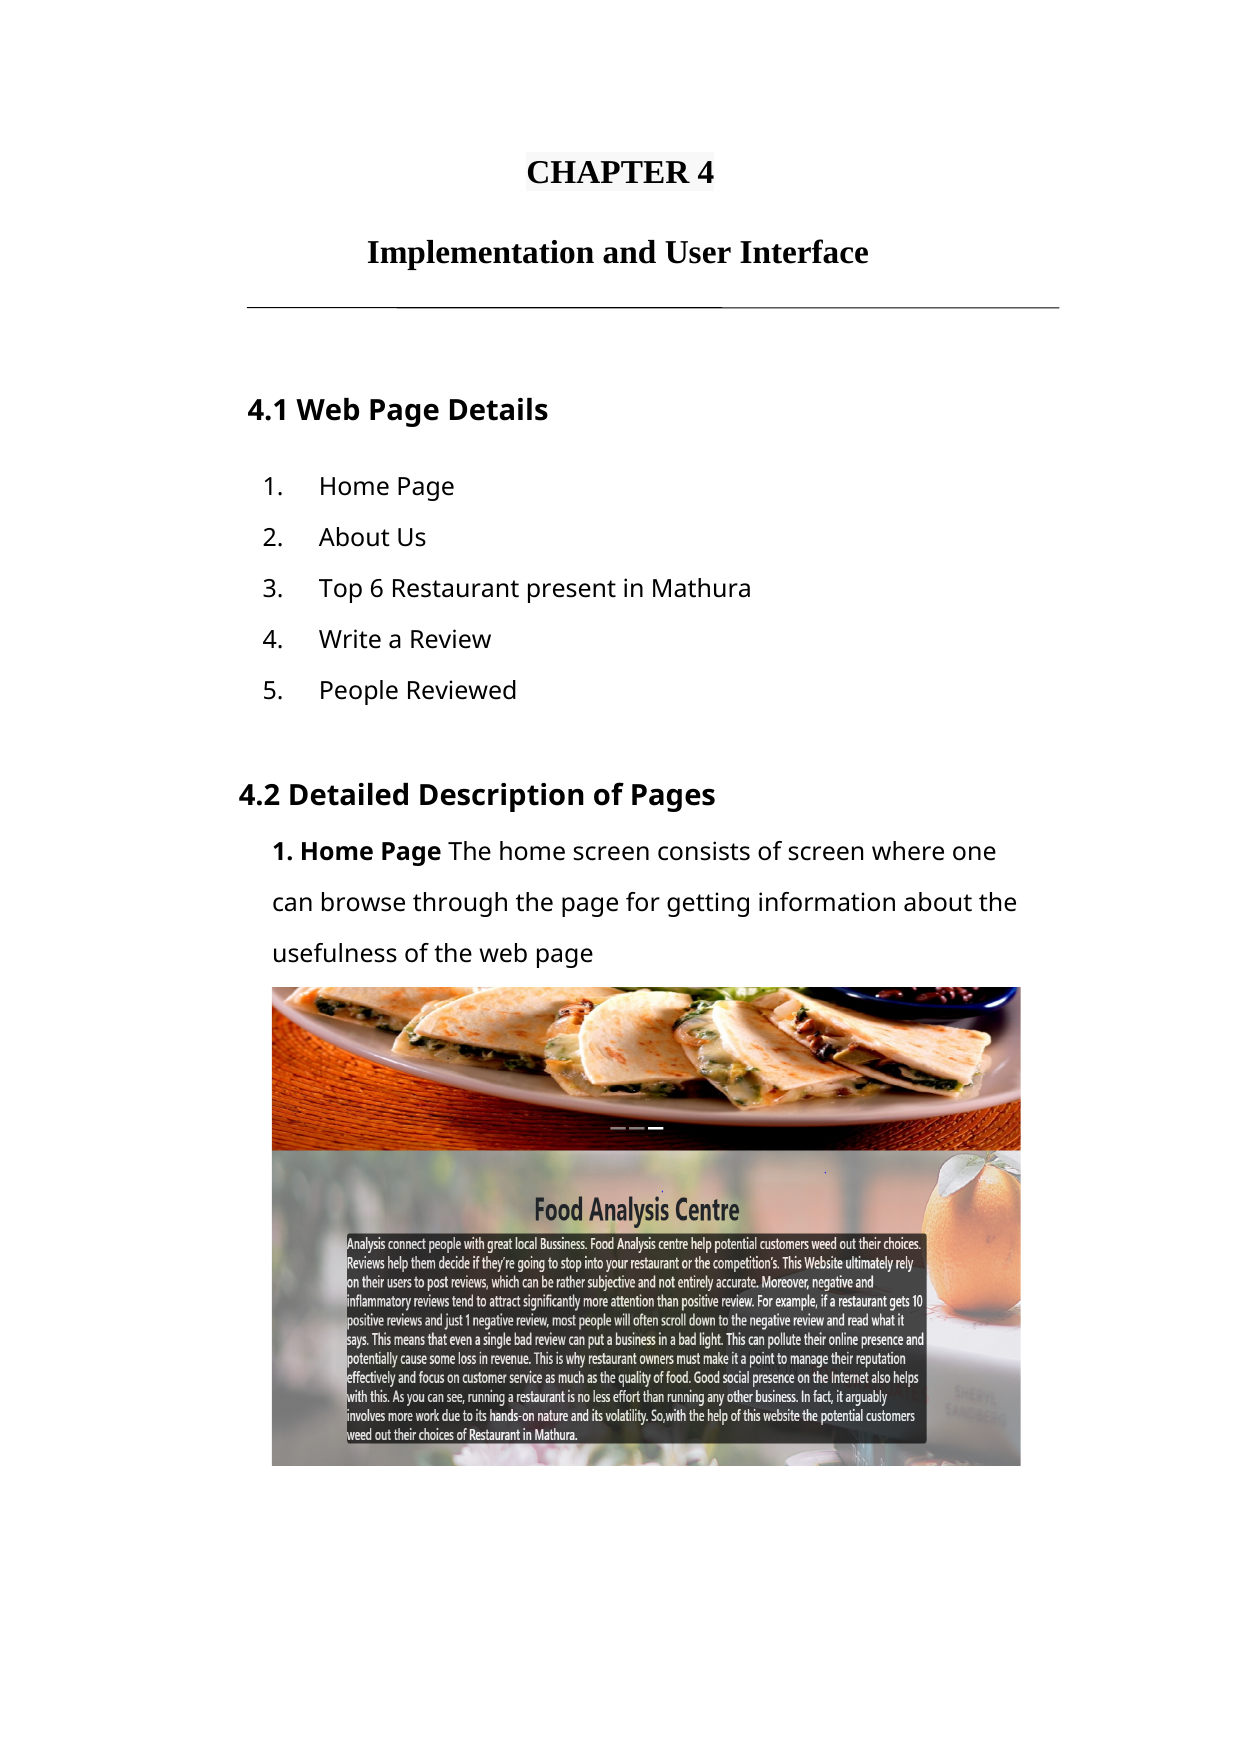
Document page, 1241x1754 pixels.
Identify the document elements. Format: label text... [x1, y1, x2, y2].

picture [271, 987, 1021, 1466]
text CHAPTER 4 [150, 150, 1090, 191]
text 4.1 Web Page Details [238, 389, 1031, 429]
text 4.2 Detailed Description of Pages [238, 774, 1031, 814]
list 1. Home Page The home screen consists of screen where one can browse through the page for getting information about the usefulness of the web page [272, 834, 1031, 970]
list People Reviewed [262, 672, 1031, 706]
list Home Page [262, 468, 1031, 502]
list Top 6 Restaurant present in Mathura [262, 570, 1031, 604]
list About Us [262, 519, 1031, 553]
list Write a Review [262, 621, 1031, 655]
text Implementation and User Interface [150, 230, 1090, 270]
